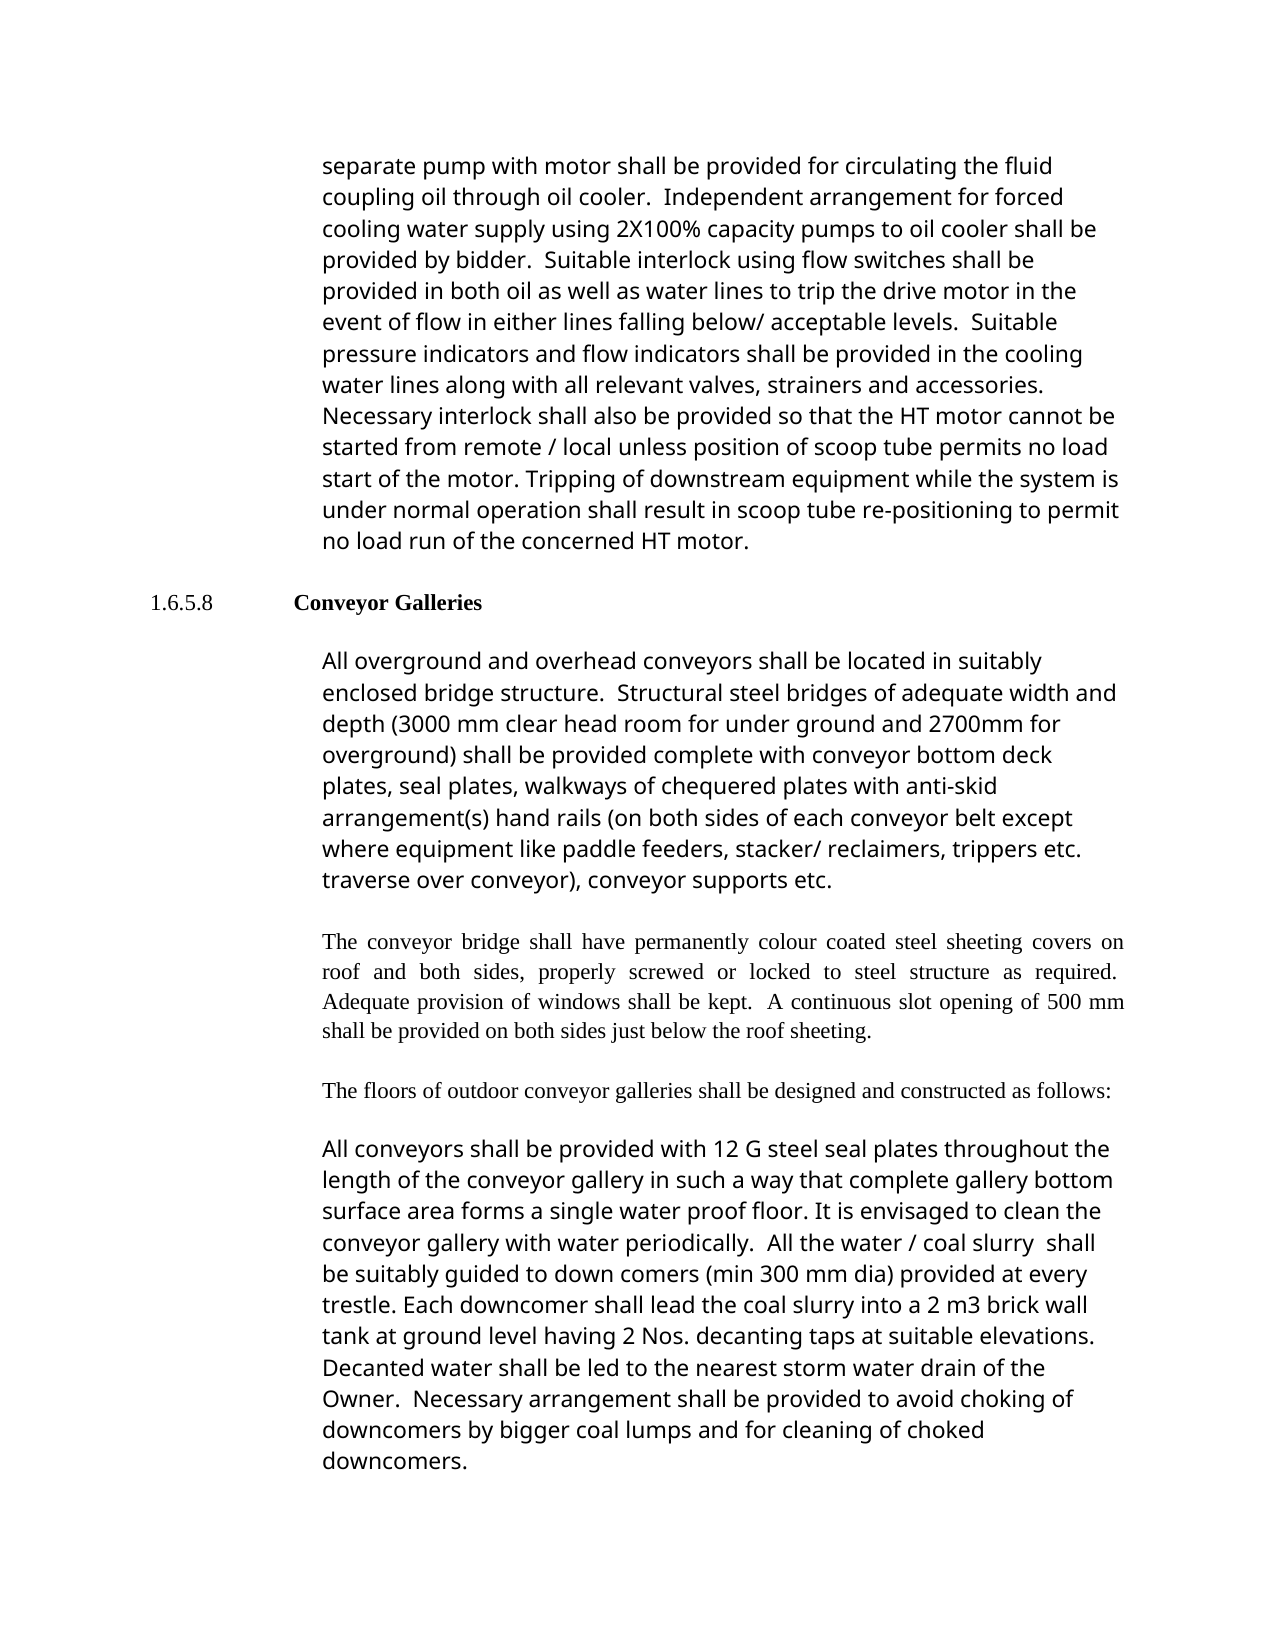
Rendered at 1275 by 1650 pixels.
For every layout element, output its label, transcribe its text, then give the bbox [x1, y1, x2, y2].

text The floors of outdoor conveyor galleries shall be designed and constructed as follows: [322, 1073, 1125, 1103]
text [322, 150, 1125, 556]
text 1.6.5.8 Conveyor Galleries [150, 586, 1125, 616]
text All overground and overhead conveyors shall be located in suitably enclosed bridge structure. Structural steel bridges of adequate width and depth (3000 mm clear head room for under ground and 2700mm for overground) shall be provided complete with conveyor bottom deck plates, seal plates, walkways of chequered plates with anti-skid arrangement(s) hand rails (on both sides of each conveyor belt except where equipment like paddle feeders, stacker/ reclaimers, trippers etc. traverse over conveyor), conveyor supports etc. [322, 645, 1125, 895]
text All conveyors shall be provided with 12 G steel seal plates throughout the length of the conveyor gallery in such a way that complete gallery bottom surface area forms a single water proof floor. It is envisaged to clean the conveyor gallery with water periodically. All the water / coal slurry shall be suitably guided to down comers (min 300 mm dia) provided at every trestle. Each downcomer shall lead the coal slurry into a 2 m3 brick wall tank at ground level having 2 Nos. decanting taps at suitable elevations. Decanted water shall be led to the nearest storm water drain of the Owner. Necessary arrangement shall be provided to avoid choking of downcomers by bigger coal lumps and for cleaning of choked downcomers. [322, 1133, 1125, 1477]
text The conveyor bridge shall have permanently colour coated steel sheeting covers on roof and both sides, properly screwed or locked to steel structure as required. Adequate provision of windows shall be kept. A continuous slot opening of 500 mm shall be provided on both sides just below the roof sheeting. [322, 925, 1125, 1044]
